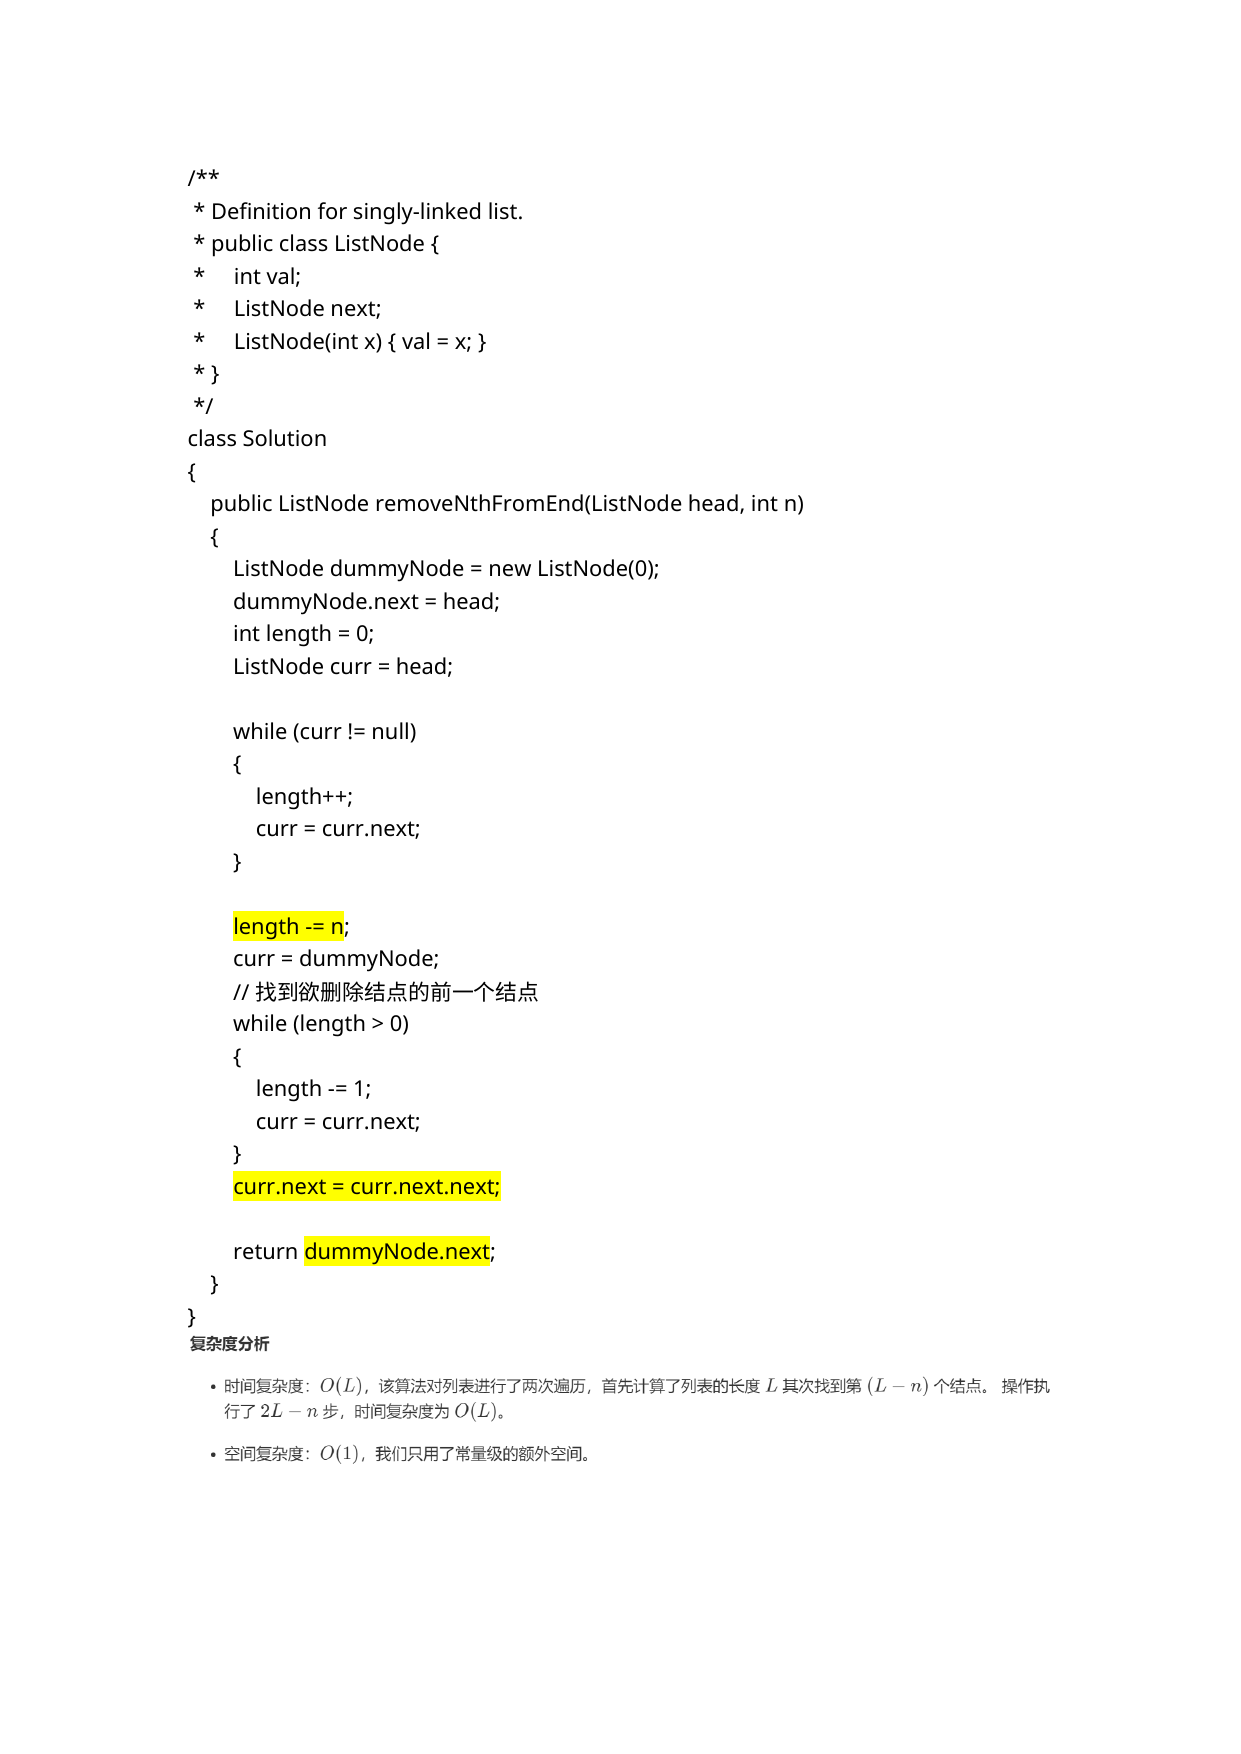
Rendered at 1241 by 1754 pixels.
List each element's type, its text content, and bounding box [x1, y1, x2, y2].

text class Solution [187, 422, 1053, 454]
text * int val; [187, 259, 1053, 292]
text dummyNode.next = head; [187, 584, 1053, 617]
text return dummyNode.next; [187, 1234, 1053, 1267]
text { [187, 454, 1053, 487]
text curr = dummyNode; [187, 942, 1053, 974]
text } [187, 1137, 1053, 1169]
text while (length > 0) [187, 1007, 1053, 1039]
text while (curr != null) [187, 714, 1053, 747]
text } [187, 1267, 1053, 1299]
text */ [187, 389, 1053, 422]
text { [187, 1039, 1053, 1072]
text // 找到欲删除结点的前一个结点 [187, 974, 1053, 1007]
text { [187, 519, 1053, 552]
text length -= n; [187, 909, 1053, 942]
text { [187, 747, 1053, 779]
text curr = curr.next; [187, 812, 1053, 844]
text ListNode curr = head; [187, 649, 1053, 682]
text length -= 1; [187, 1072, 1053, 1104]
picture [187, 1332, 1053, 1467]
text } [187, 1299, 1053, 1332]
text length++; [187, 779, 1053, 812]
text curr.next = curr.next.next; [187, 1169, 1053, 1202]
text * ListNode(int x) { val = x; } [187, 324, 1053, 357]
text * } [187, 357, 1053, 389]
text curr = curr.next; [187, 1104, 1053, 1137]
text * Definition for singly-linked list. [187, 194, 1053, 227]
text int length = 0; [187, 617, 1053, 649]
text * ListNode next; [187, 292, 1053, 324]
text /** [187, 162, 1053, 194]
text } [187, 844, 1053, 877]
text * public class ListNode { [187, 227, 1053, 259]
text public ListNode removeNthFromEnd(ListNode head, int n) [187, 487, 1053, 519]
text ListNode dummyNode = new ListNode(0); [187, 552, 1053, 584]
